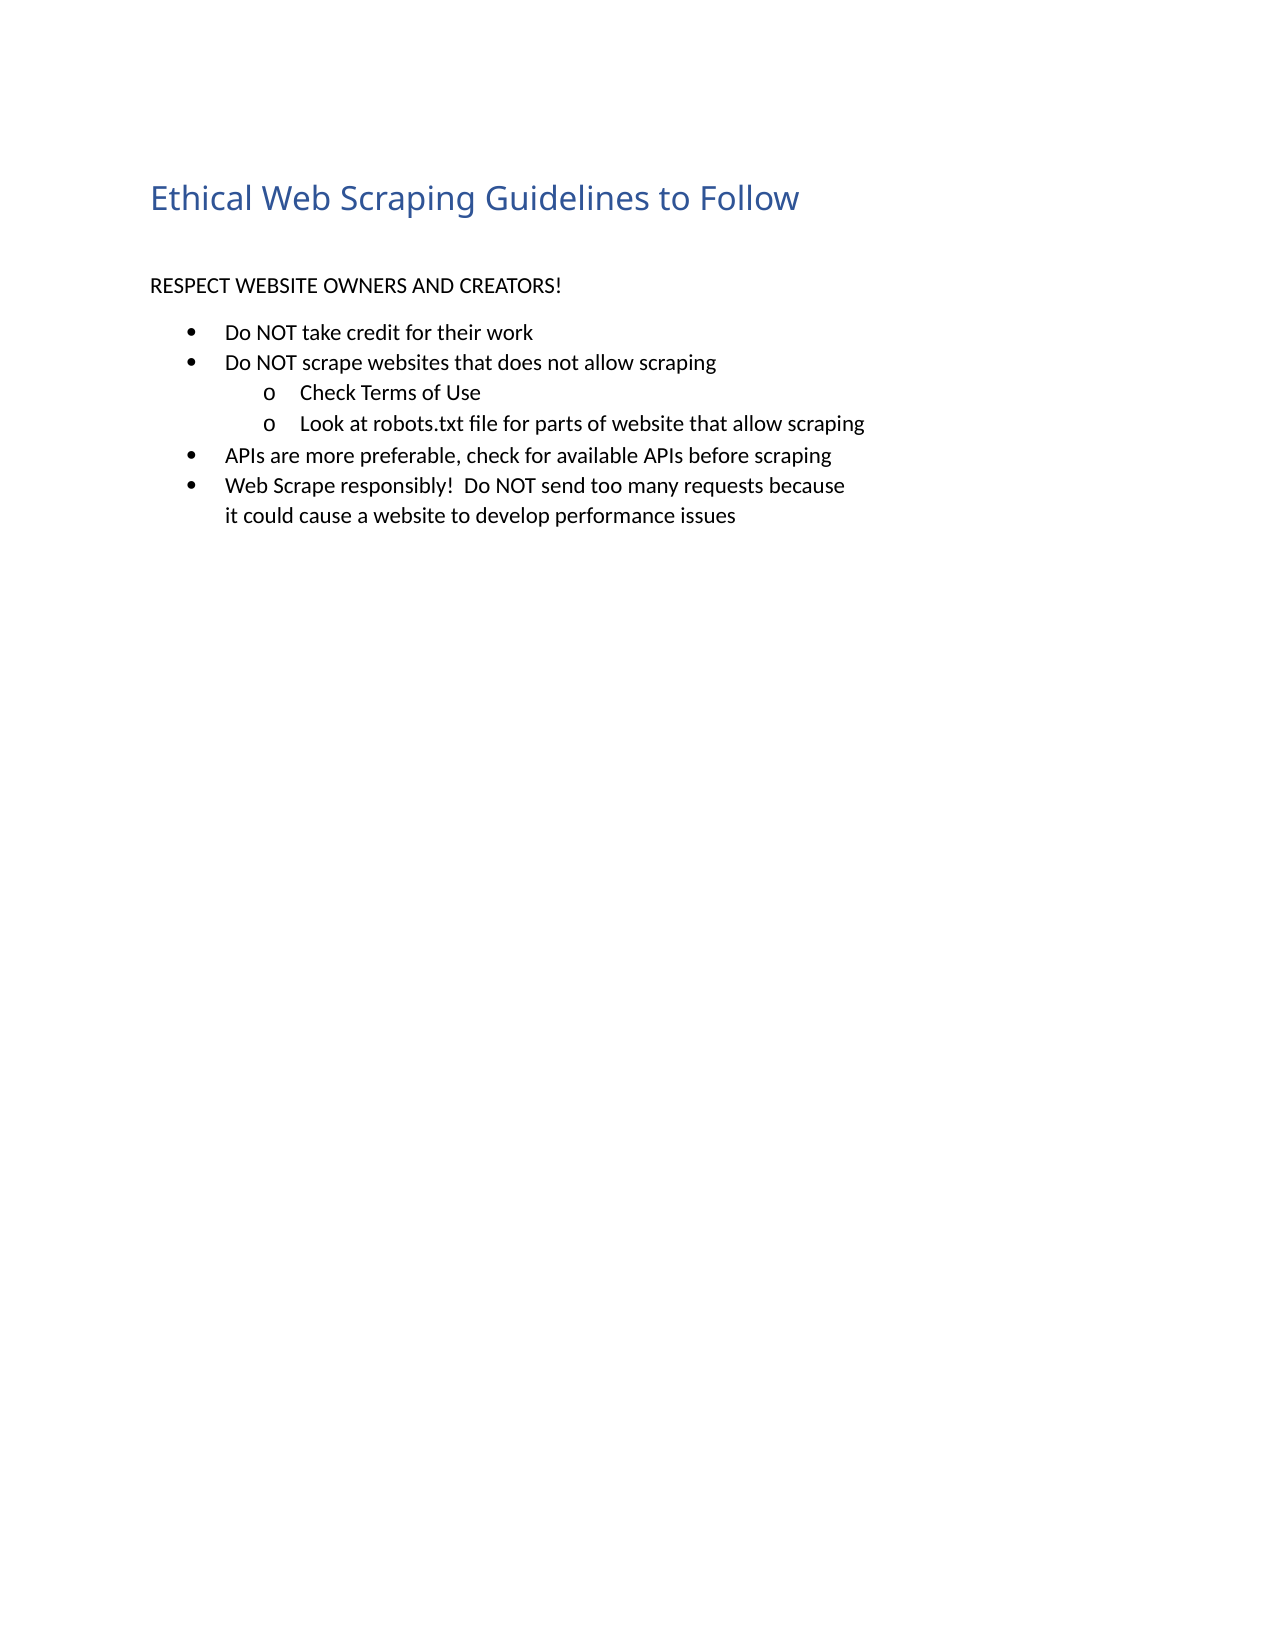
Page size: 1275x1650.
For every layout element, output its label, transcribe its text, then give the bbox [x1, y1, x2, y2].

list Check Terms of Use [262, 378, 1125, 407]
list Do NOT scrape websites that does not allow scraping [187, 348, 1125, 376]
text RESPECT WEBSITE OWNERS AND CREATORS! [150, 271, 1125, 299]
list Web Scrape responsibly! Do NOT send too many requests because [187, 471, 1125, 499]
subtitle Ethical Web Scraping Guidelines to Follow [150, 175, 1125, 220]
text it could cause a website to develop performance issues [150, 501, 1125, 529]
list Look at robots.txt file for parts of website that allow scraping [262, 409, 1125, 439]
list APIs are more preferable, check for available APIs before scraping [187, 441, 1125, 469]
list Do NOT take credit for their work [187, 318, 1125, 346]
